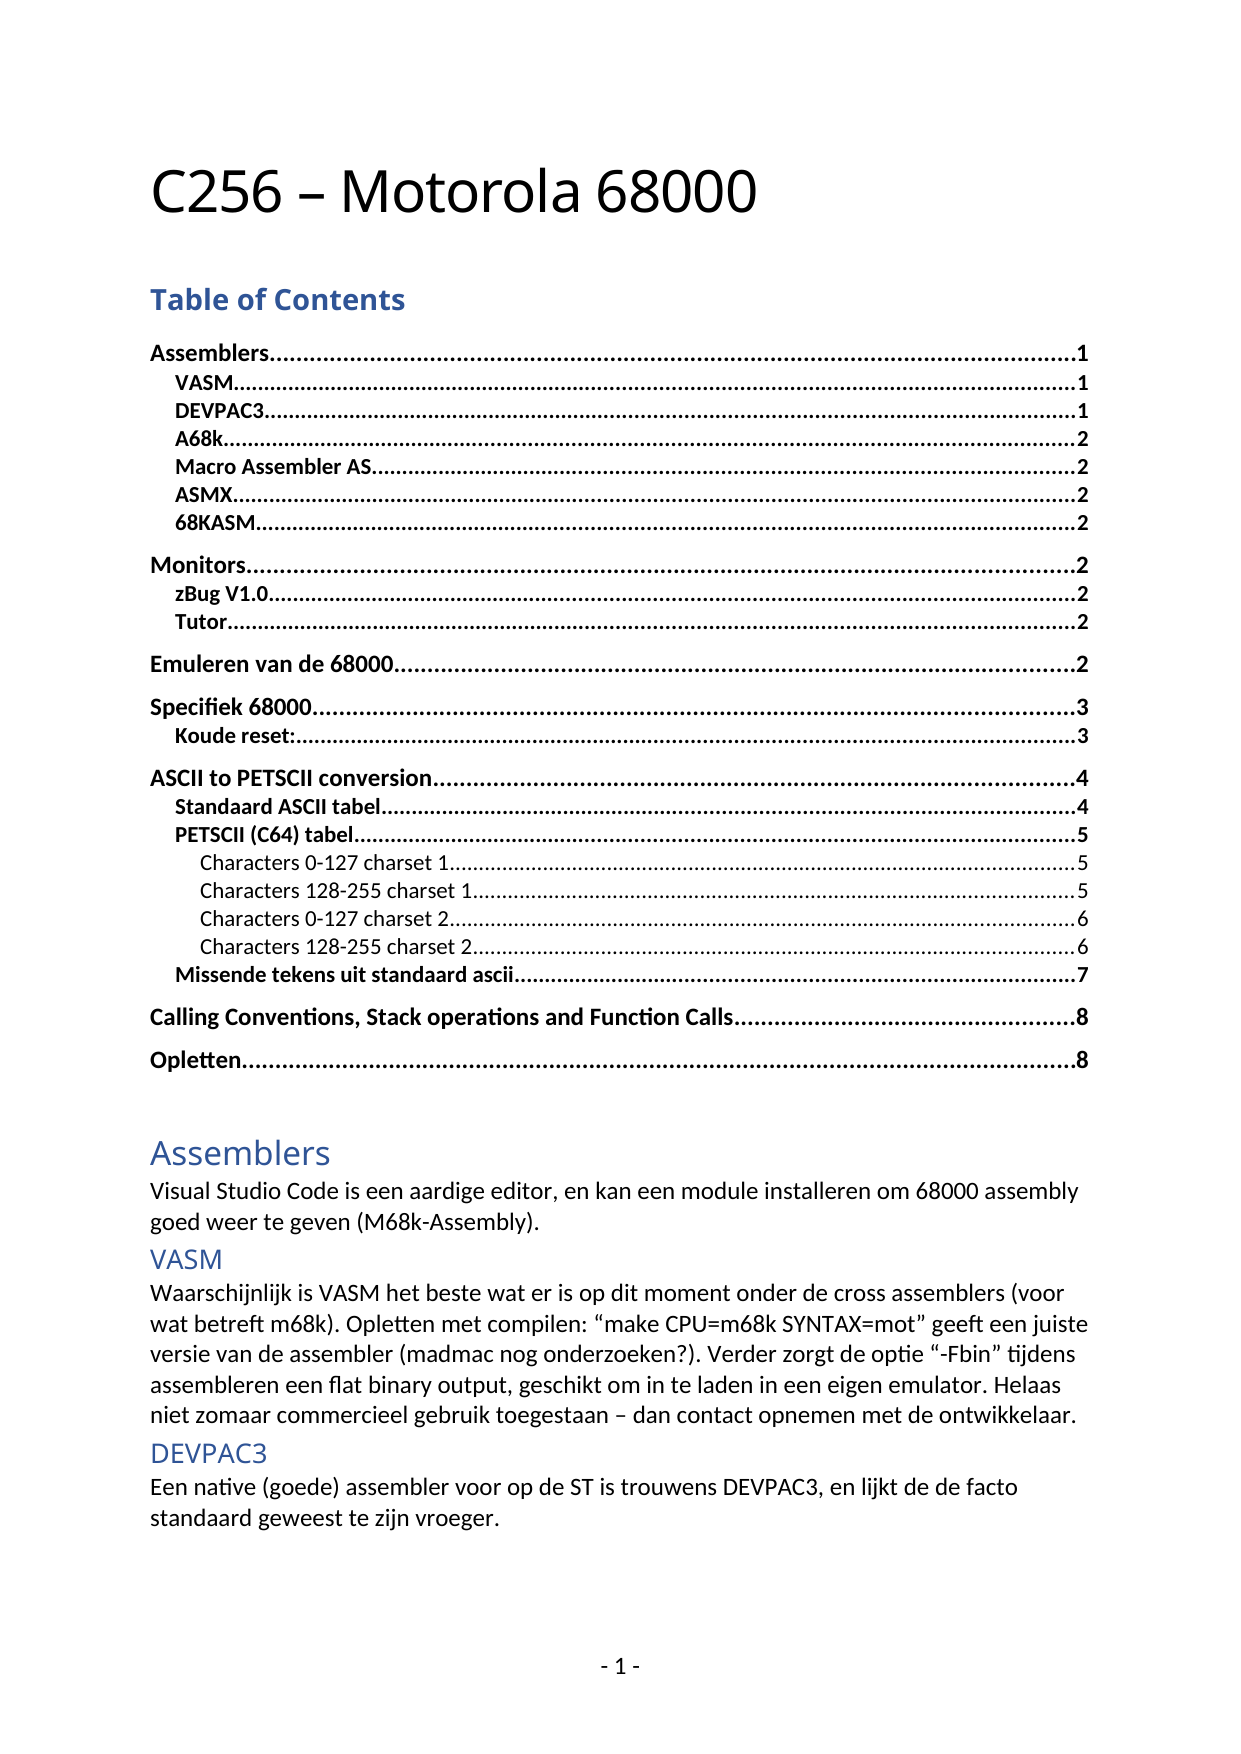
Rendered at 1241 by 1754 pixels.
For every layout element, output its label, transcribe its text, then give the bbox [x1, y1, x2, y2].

subtitle VASM [150, 1241, 1090, 1278]
text Een native (goede) assembler voor op de ST is trouwens DEVPAC3, en lijkt de de facto standaard geweest te zijn vroeger. [150, 1471, 1090, 1532]
subtitle Assemblers [150, 1130, 1090, 1176]
text Visual Studio Code is een aardige editor, en kan een module installeren om 68000 assembly goed weer te geven (M68k-Assembly). [150, 1176, 1090, 1237]
subtitle DEVPAC3 [150, 1434, 1090, 1471]
text Waarschijnlijk is VASM het beste wat er is op dit moment onder de cross assemblers (voor wat betreft m68k). Opletten met compilen: “make CPU=m68k SYNTAX=mot” geeft een juiste versie van de assembler (madmac nog onderzoeken?). Verder zorgt de optie “-Fbin” tijdens assembleren een flat binary output, geschikt om in te laden in een eigen emulator. Helaas niet zomaar commercieel gebruik toegestaan – dan contact opnemen met de ontwikkelaar. [150, 1278, 1090, 1430]
title C256 – Motorola 68000 [150, 150, 1090, 229]
